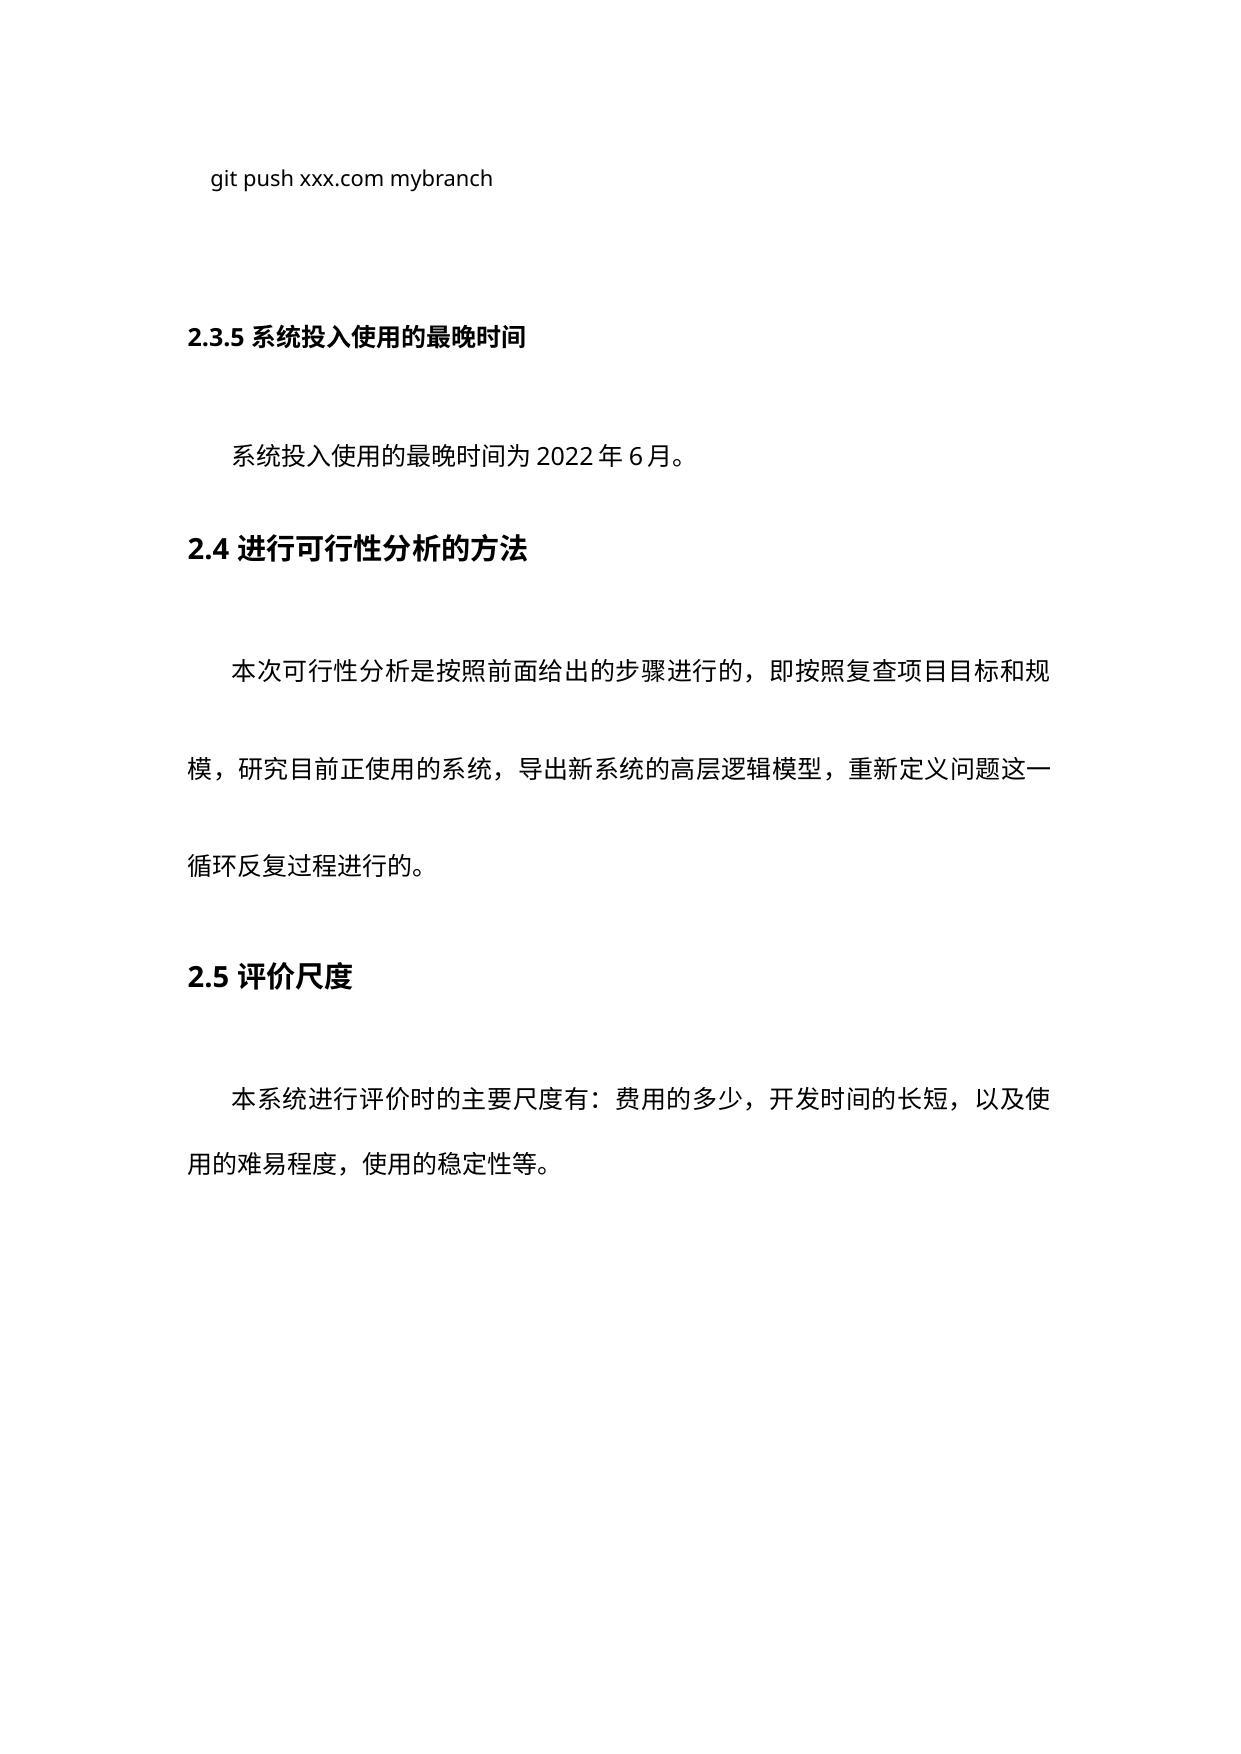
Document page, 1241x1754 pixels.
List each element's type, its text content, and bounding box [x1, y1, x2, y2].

subtitle 2.3.5 系统投入使用的最晚时间 [187, 303, 1053, 368]
text 本系统进行评价时的主要尺度有：费用的多少，开发时间的长短，以及使用的难易程度，使用的稳定性等。 [187, 1065, 1053, 1195]
text 本次可行性分析是按照前面给出的步骤进行的，即按照复查项目目标和规模，研究目前正使用的系统，导出新系统的高层逻辑模型，重新定义问题这一循环反复过程进行的。 [187, 637, 1053, 897]
subtitle 2.4 进行可行性分析的方法 [187, 514, 1053, 579]
subtitle 2.5 评价尺度 [187, 942, 1053, 1007]
text git push xxx.com mybranch [187, 162, 1053, 194]
text 系统投入使用的最晚时间为2022年6月。 [187, 422, 1053, 487]
